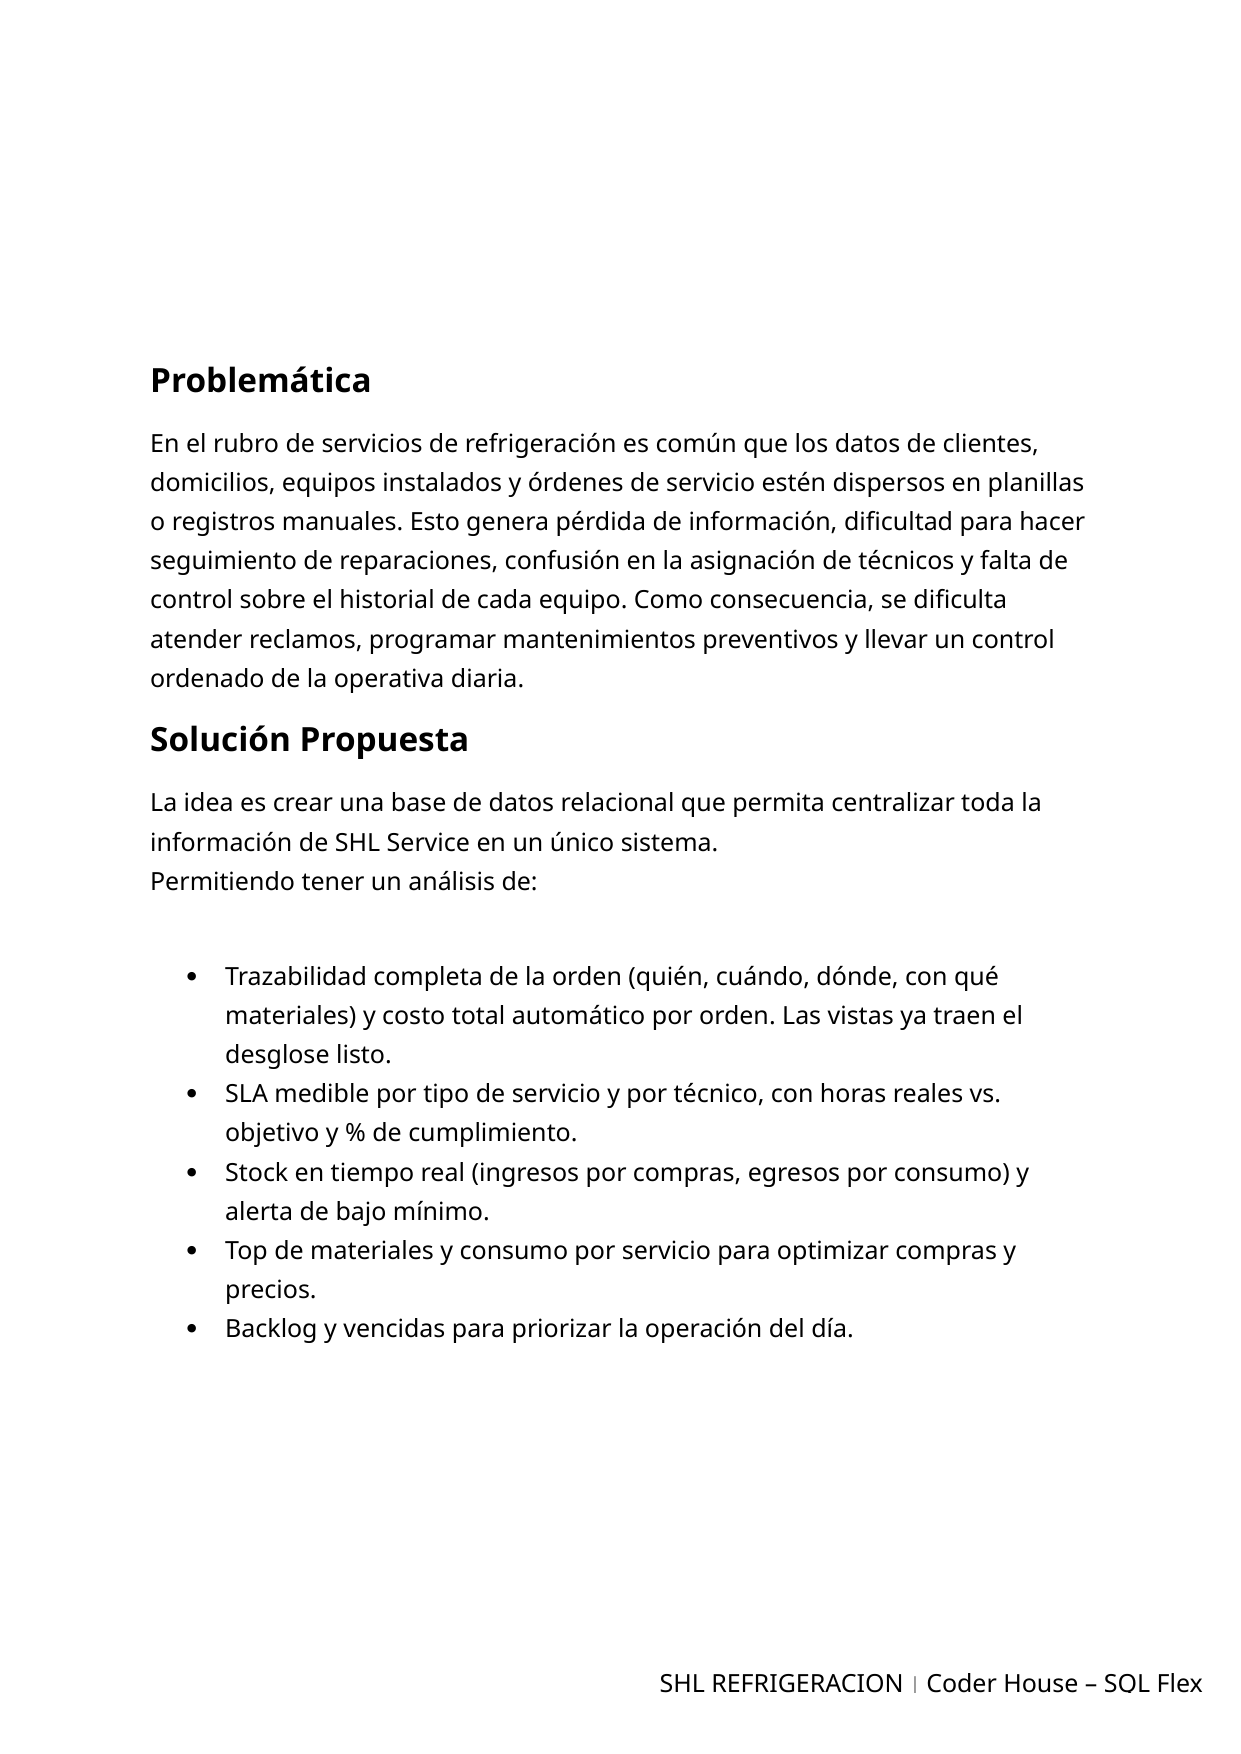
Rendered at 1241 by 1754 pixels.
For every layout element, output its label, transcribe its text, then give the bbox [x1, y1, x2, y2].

list Trazabilidad completa de la orden (quién, cuándo, dónde, con qué materiales) y costo total automático por orden. Las vistas ya traen el desglose listo. [187, 958, 1090, 1071]
text Problemática [150, 357, 1090, 402]
text La idea es crear una base de datos relacional que permita centralizar toda la información de SHL Service en un único sistema. Permitiendo tener un análisis de: [150, 785, 1090, 937]
list Stock en tiempo real (ingresos por compras, egresos por consumo) y alerta de bajo mínimo. [187, 1154, 1090, 1227]
text Solución Propuesta [150, 716, 1090, 762]
list SLA medible por tipo de servicio y por técnico, con horas reales vs. objetivo y % de cumplimiento. [187, 1076, 1090, 1149]
list Backlog y vencidas para priorizar la operación del día. [187, 1311, 1090, 1345]
list Top de materiales y consumo por servicio para optimizar compras y precios. [187, 1233, 1090, 1306]
text En el rubro de servicios de refrigeración es común que los datos de clientes, domicilios, equipos instalados y órdenes de servicio estén dispersos en planillas o registros manuales. Esto genera pérdida de información, dificultad para hacer seguimiento de reparaciones, confusión en la asignación de técnicos y falta de control sobre el historial de cada equipo. Como consecuencia, se dificulta atender reclamos, programar mantenimientos preventivos y llevar un control ordenado de la operativa diaria. [150, 425, 1090, 694]
